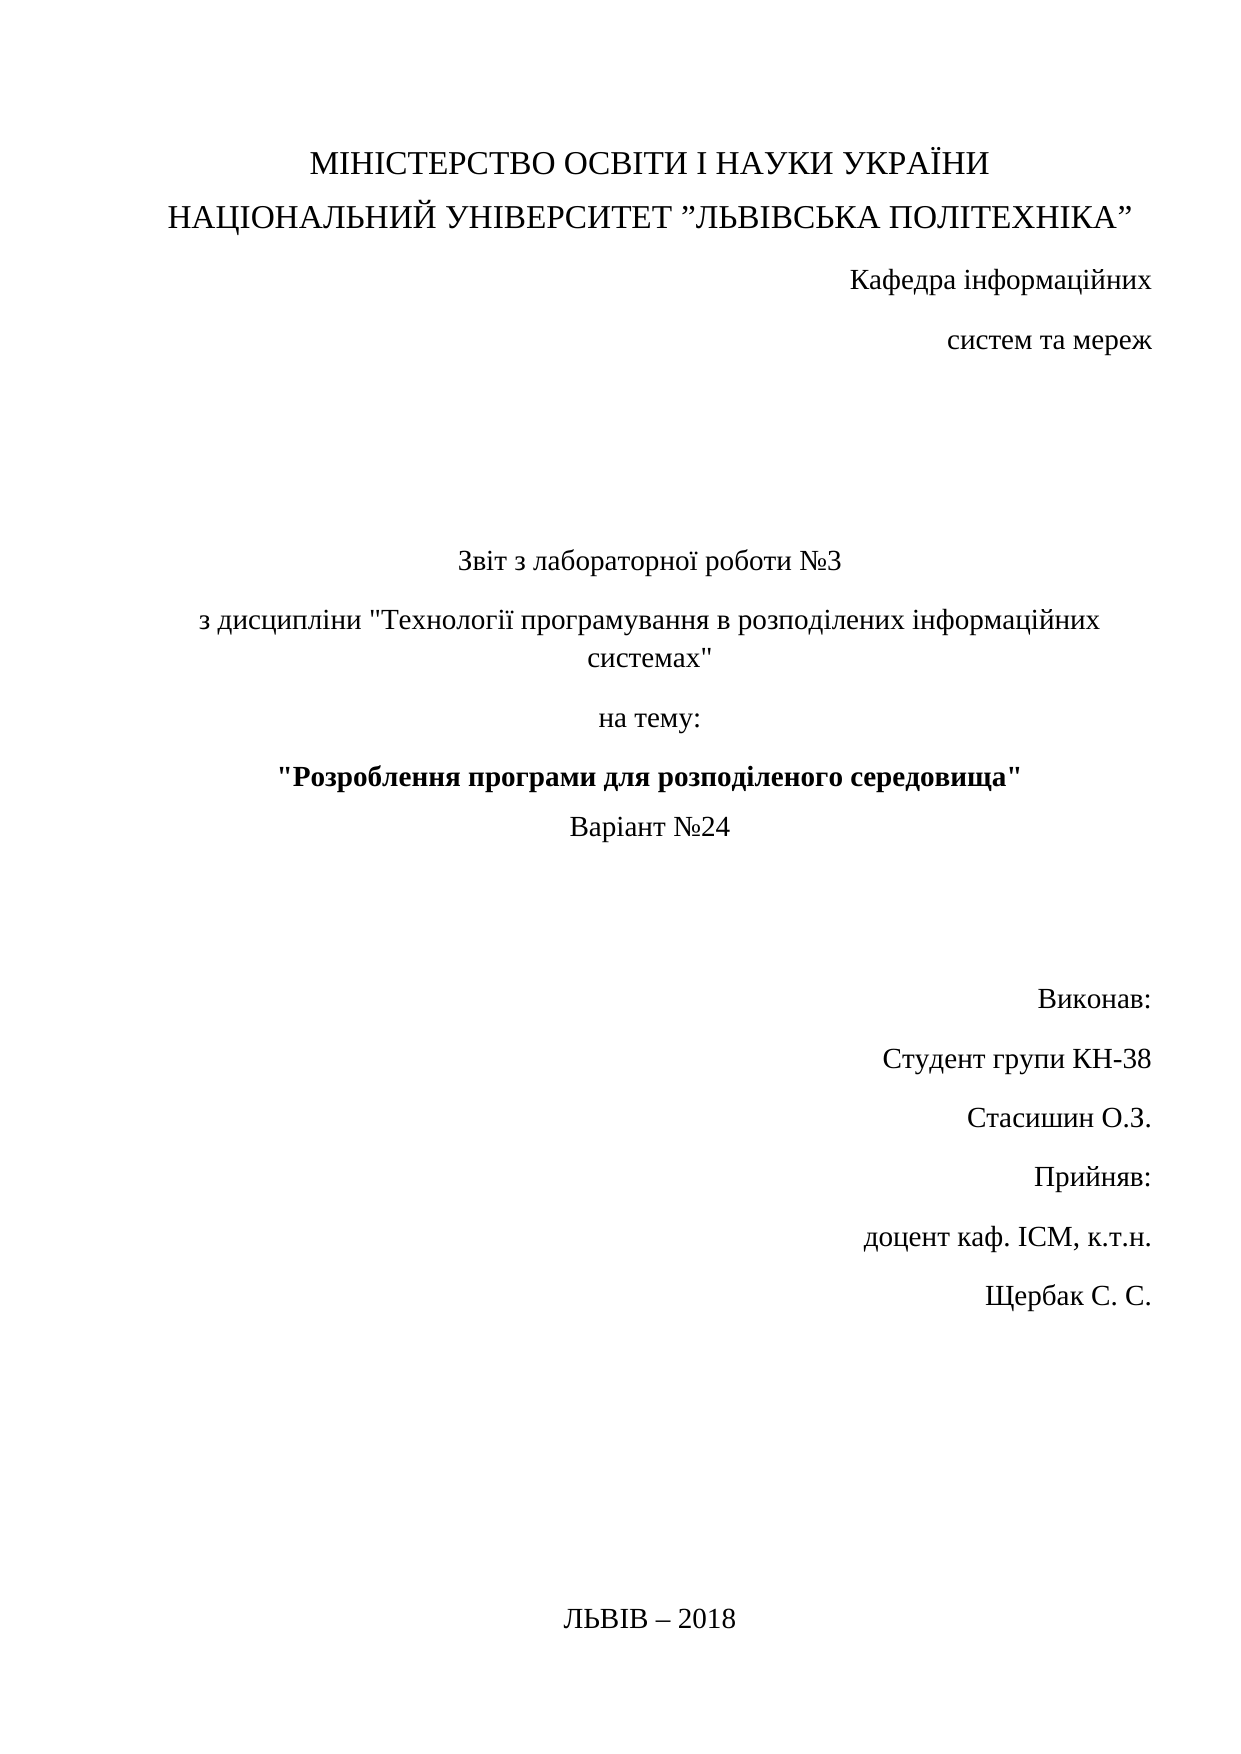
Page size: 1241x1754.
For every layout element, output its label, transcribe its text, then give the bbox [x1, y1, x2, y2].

text Варіант №24 [148, 809, 1152, 843]
text Щербак С. С. [148, 1278, 1152, 1312]
text з дисципліни "Технології програмування в розподілених інформаційних системах" [148, 602, 1152, 674]
text Звіт з лабораторної роботи №3 [148, 543, 1152, 576]
text Прийняв: [148, 1159, 1152, 1193]
text Виконав: [148, 981, 1152, 1015]
text НАЦІОНАЛЬНИЙ УНІВЕРСИТЕТ ”ЛЬВІВСЬКА ПОЛІТЕХНІКА” [148, 197, 1152, 236]
text "Розроблення програми для розподіленого середовища" [148, 759, 1152, 793]
text Кафедра інформаційних [148, 262, 1152, 296]
text на тему: [148, 700, 1152, 733]
text Стасишин О.З. [148, 1100, 1152, 1134]
text Студент групи КН-38 [148, 1041, 1152, 1074]
text МІНІСТЕРСТВО ОСВІТИ І НАУКИ УКРАЇНИ [148, 143, 1152, 181]
text ЛЬВІВ – 2018 [148, 1601, 1152, 1635]
text систем та мереж [148, 322, 1152, 355]
text доцент каф. ІСМ, к.т.н. [148, 1219, 1152, 1252]
